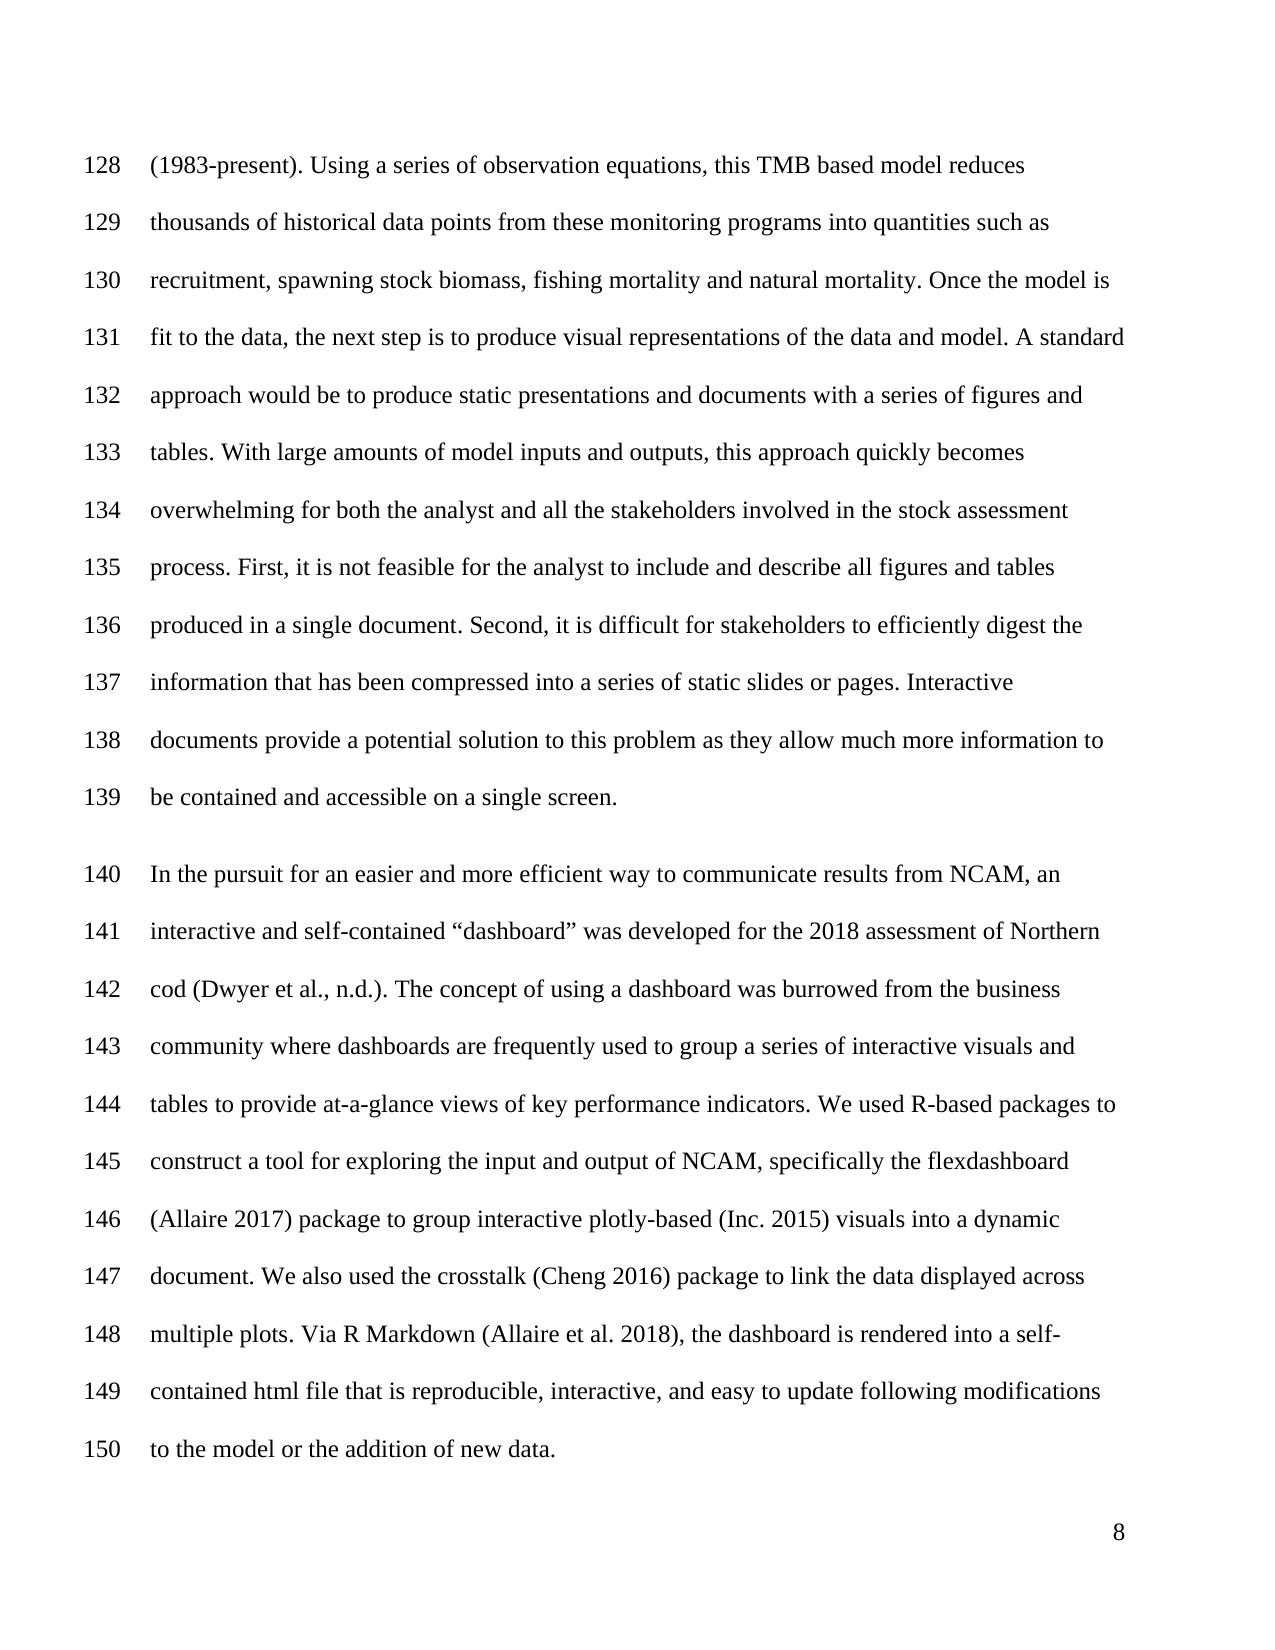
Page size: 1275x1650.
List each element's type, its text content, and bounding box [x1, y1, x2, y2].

text In the pursuit for an easier and more efficient way to communicate results from NCAM, an interactive and self-contained “dashboard” was developed for the 2018 assessment of Northern cod (Dwyer et al., n.d.). The concept of using a dashboard was burrowed from the business community where dashboards are frequently used to group a series of interactive visuals and tables to provide at-a-glance views of key performance indicators. We used R-based packages to construct a tool for exploring the input and output of NCAM, specifically the flexdashboard (Allaire 2017) package to group interactive plotly-based (Inc. 2015) visuals into a dynamic document. We also used the crosstalk (Cheng 2016) package to link the data displayed across multiple plots. Via R Markdown (Allaire et al. 2018), the dashboard is rendered into a self-contained html file that is reproducible, interactive, and easy to update following modifications to the model or the addition of new data. [150, 859, 1125, 1462]
